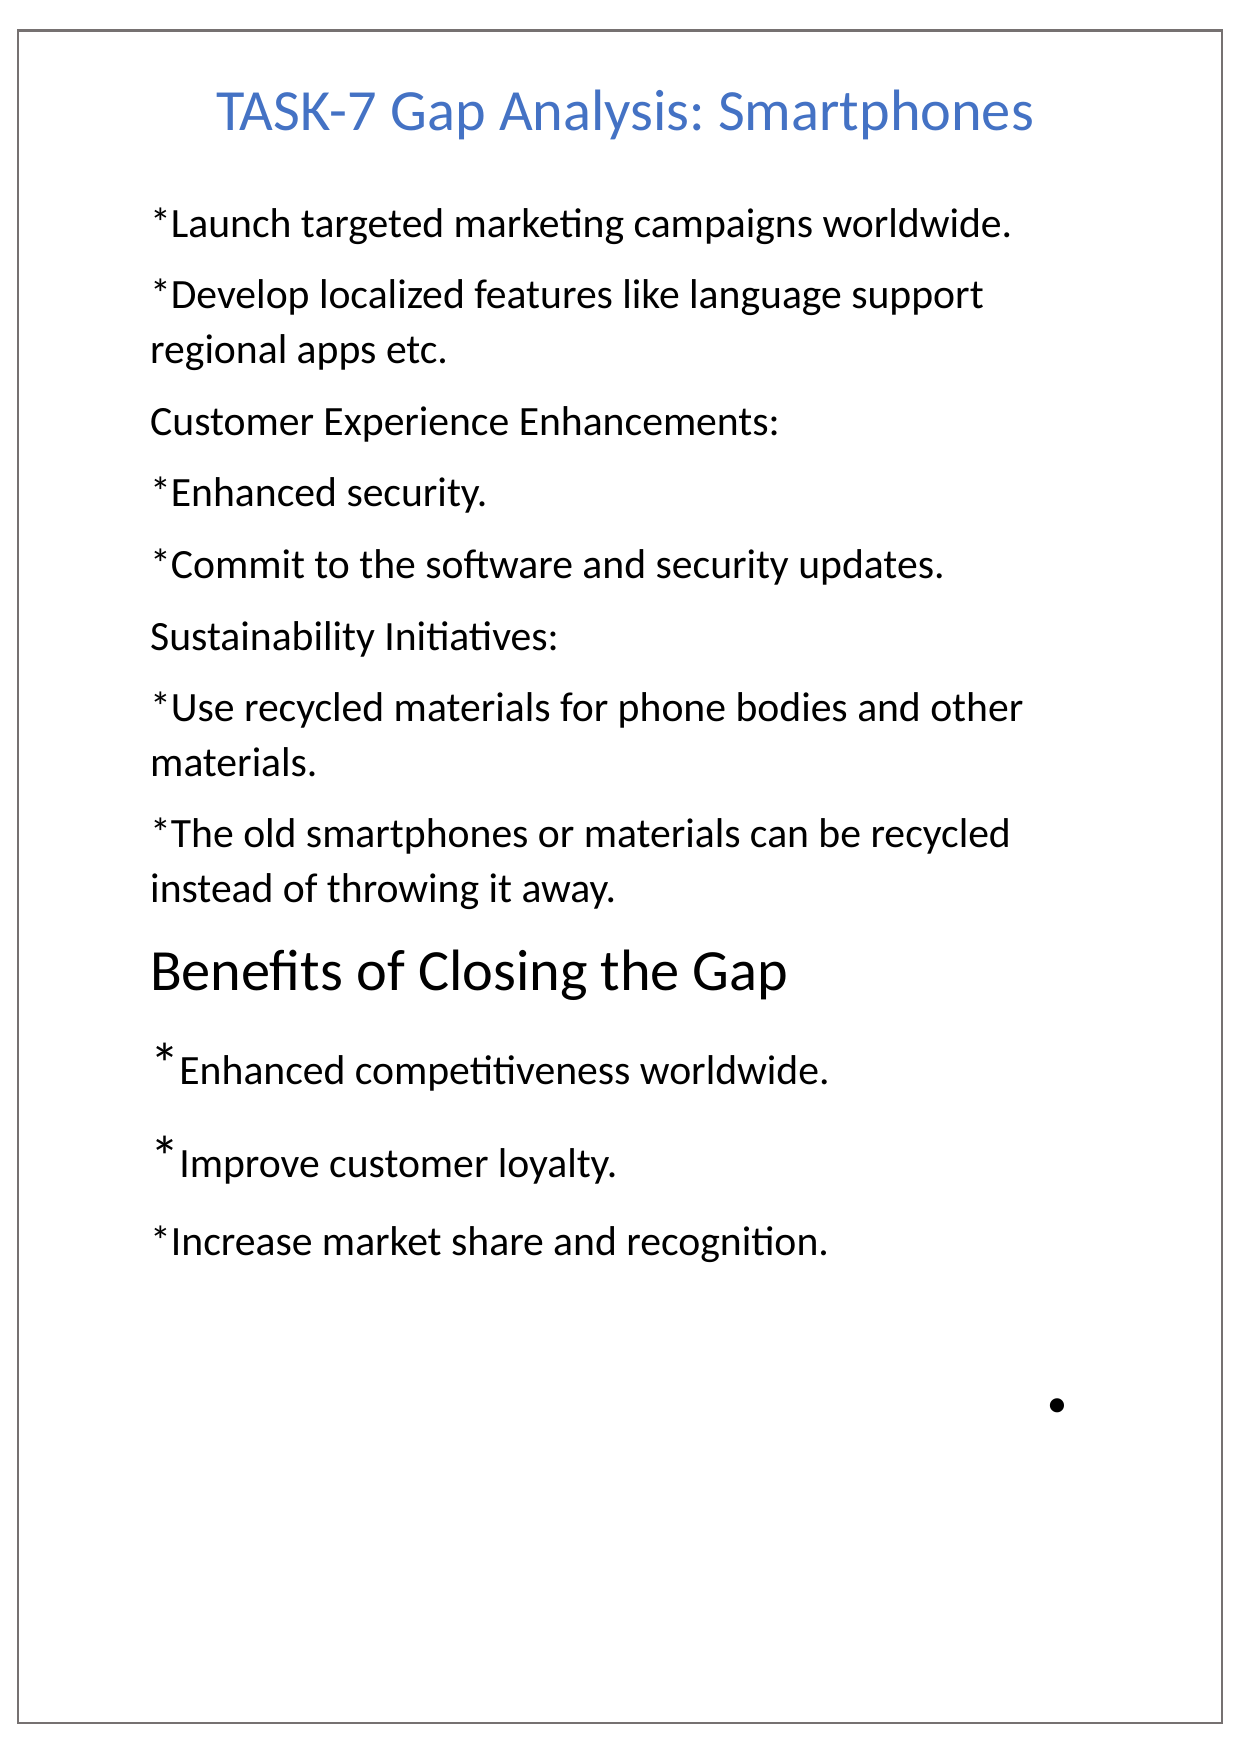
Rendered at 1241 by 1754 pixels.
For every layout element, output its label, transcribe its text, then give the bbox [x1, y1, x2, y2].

text *Launch targeted marketing campaigns worldwide. [150, 197, 1090, 248]
text *Improve customer loyalty. [150, 1121, 1090, 1192]
text Customer Experience Enhancements: [150, 395, 1090, 446]
text *Enhanced security. [150, 466, 1090, 517]
text Benefits of Closing the Gap [150, 934, 1090, 1005]
text *Increase market share and recognition. [150, 1214, 1090, 1265]
text *The old smartphones or materials can be recycled instead of throwing it away. [150, 807, 1090, 913]
text Sustainability Initiatives: [150, 609, 1090, 660]
text *Use recycled materials for phone bodies and other materials. [150, 681, 1090, 787]
text *Develop localized features like language support regional apps etc. [150, 268, 1090, 374]
text *Enhanced competitiveness worldwide. [150, 1027, 1090, 1099]
text *Commit to the software and security updates. [150, 538, 1090, 589]
